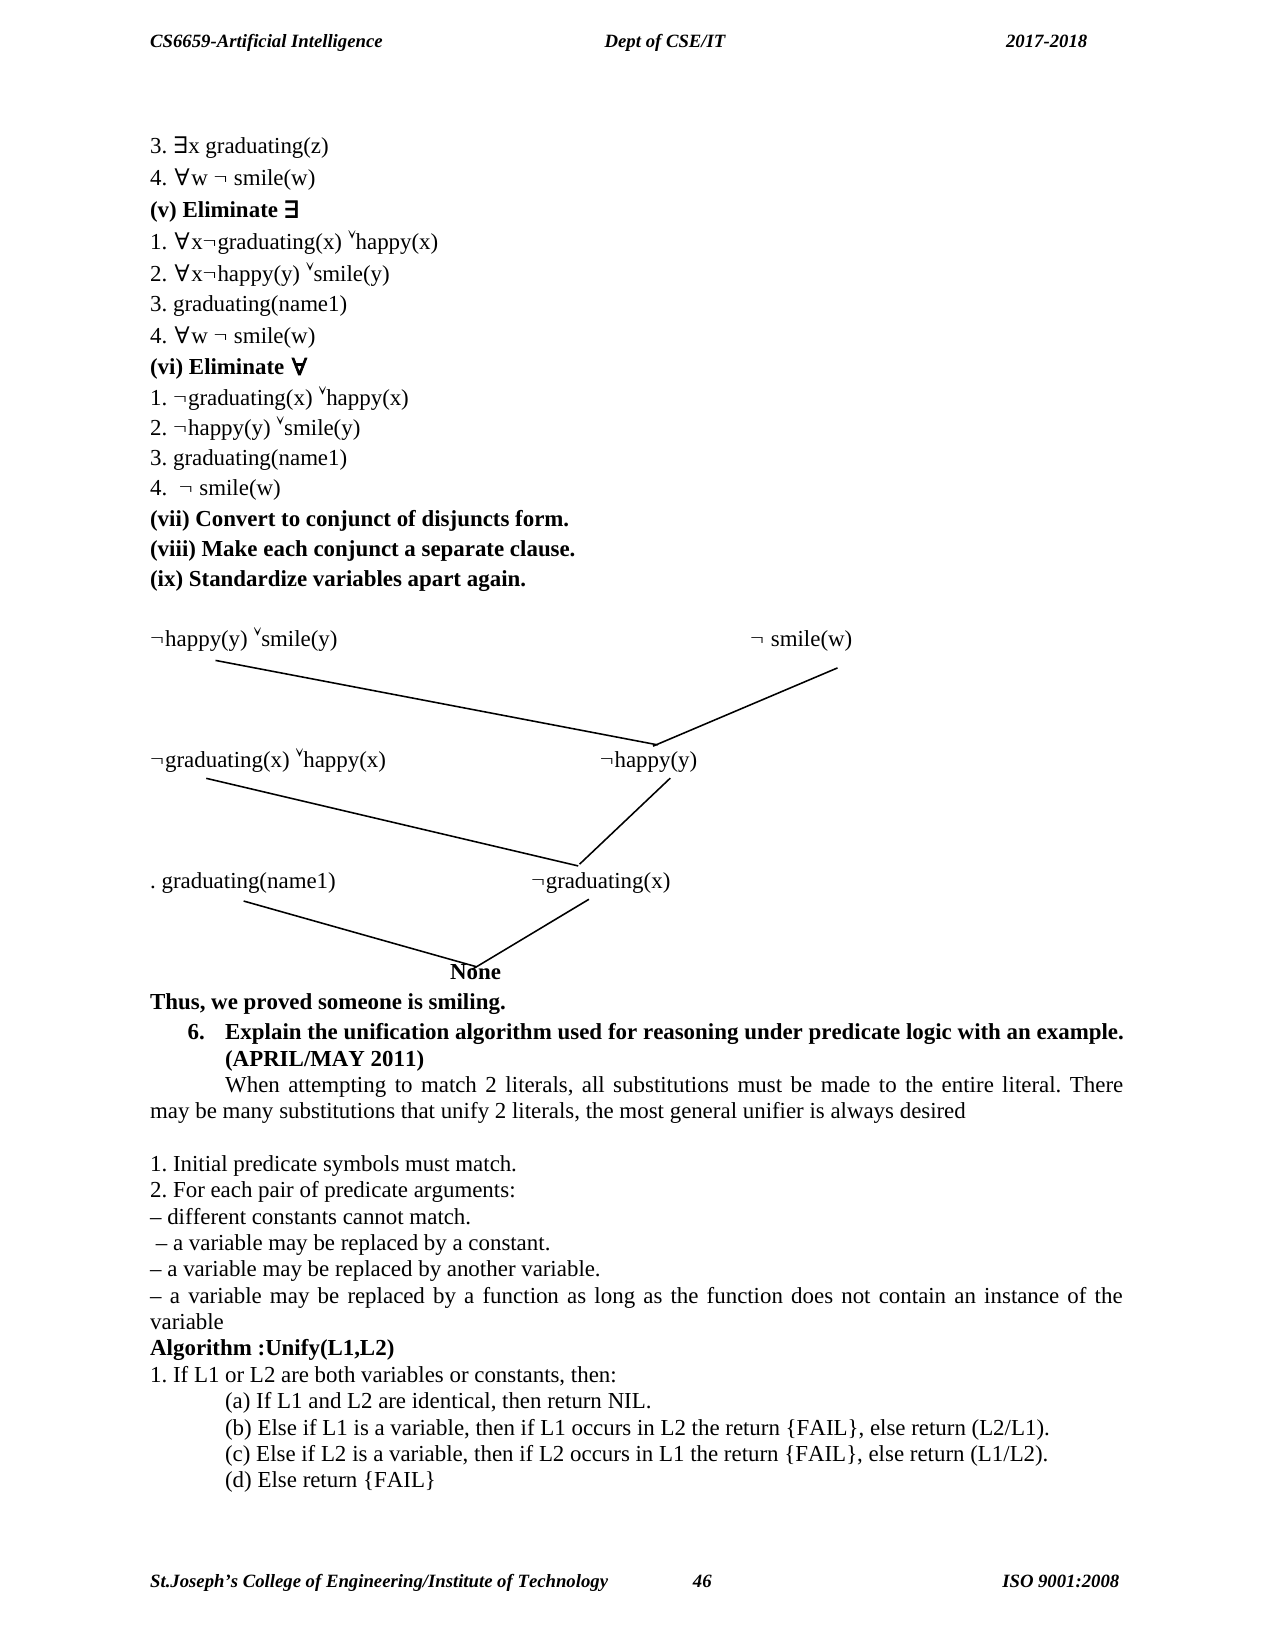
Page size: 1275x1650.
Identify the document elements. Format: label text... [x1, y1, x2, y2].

list Thus, we proved someone is smiling. [150, 988, 1125, 1014]
list happy(y) smile(y) smile(w) [150, 626, 1125, 652]
list graduating(x) happy(x) happy(y) [150, 746, 1125, 773]
list – a variable may be replaced by another variable. [150, 1255, 1125, 1282]
list (v) Eliminate ∃ [150, 195, 1125, 222]
list 3. graduating(name1) [150, 444, 1125, 471]
list (c) Else if L2 is a variable, then if L2 occurs in L1 the return {FAIL}, else return (L1/L2). [150, 1440, 1125, 1466]
list 4. smile(w) [150, 474, 1125, 501]
list (vi) Eliminate ∀ [150, 352, 1125, 380]
list None [150, 958, 1125, 984]
list 1. If L1 or L2 are both variables or constants, then: [150, 1361, 1125, 1387]
list – a variable may be replaced by a function as long as the function does not contain an instance of the variable [150, 1282, 1125, 1334]
list 4. ∀w smile(w) [150, 320, 1125, 348]
list (vii) Convert to conjunct of disjuncts form. [150, 505, 1125, 531]
list 1. Initial predicate symbols must match. [150, 1150, 1125, 1176]
list When attempting to match 2 literals, all substitutions must be made to the entire literal. There may be many substitutions that unify 2 literals, the most general unifier is always desired [150, 1071, 1125, 1124]
list (d) Else return {FAIL} [150, 1466, 1125, 1493]
list (b) Else if L1 is a variable, then if L1 occurs in L2 the return {FAIL}, else return (L2/L1). [150, 1413, 1125, 1440]
list 2. For each pair of predicate arguments: [150, 1176, 1125, 1203]
list 2. happy(y) smile(y) [150, 414, 1125, 440]
list – different constants cannot match. [150, 1203, 1125, 1229]
list (ix) Standardize variables apart again. [150, 565, 1125, 591]
list Algorithm :Unify(L1,L2) [150, 1334, 1125, 1361]
list – a variable may be replaced by a constant. [150, 1229, 1125, 1255]
list Explain the unification algorithm used for reasoning under predicate logic with an example. (APRIL/MAY 2011) [187, 1018, 1125, 1071]
list 1. ∀xgraduating(x) happy(x) [150, 227, 1125, 254]
list . graduating(name1) graduating(x) [150, 867, 1125, 893]
list 3. graduating(name1) [150, 290, 1125, 316]
list 4. ∀w smile(w) [150, 163, 1125, 191]
list (viii) Make each conjunct a separate clause. [150, 535, 1125, 561]
list 1. graduating(x) happy(x) [150, 384, 1125, 410]
list (a) If L1 and L2 are identical, then return NIL. [150, 1387, 1125, 1413]
list 3. ∃x graduating(z) [150, 131, 1125, 159]
list 2. ∀xhappy(y) smile(y) [150, 258, 1125, 286]
